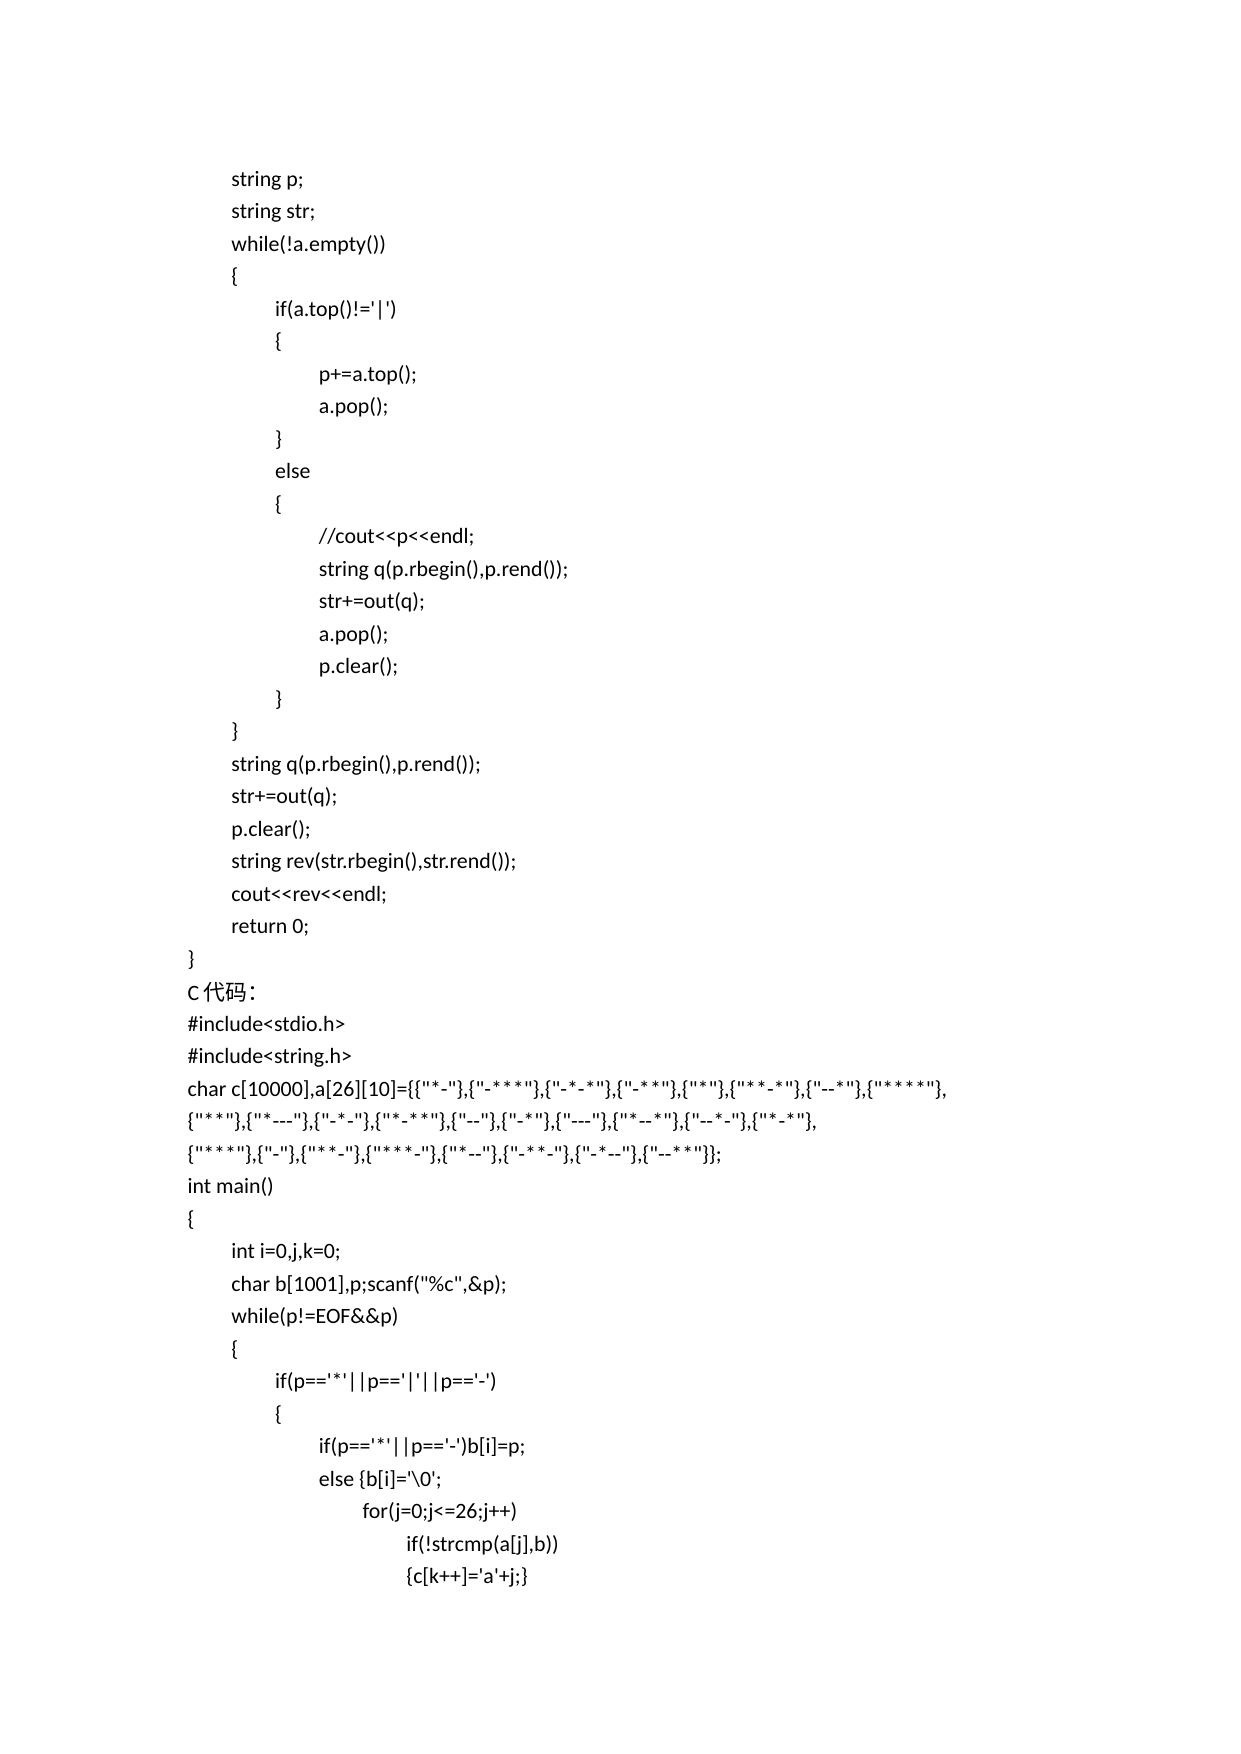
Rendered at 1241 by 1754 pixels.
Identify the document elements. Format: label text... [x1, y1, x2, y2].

text p+=a.top(); [187, 357, 1053, 389]
text while(p!=EOF&&p) [187, 1299, 1053, 1332]
text } [187, 714, 1053, 747]
text string q(p.rbegin(),p.rend()); [187, 747, 1053, 779]
text char c[10000],a[26][10]={{"*-"},{"-***"},{"-*-*"},{"-**"},{"*"},{"**-*"},{"--*"},{"****"}, [187, 1072, 1053, 1104]
text { [187, 1332, 1053, 1364]
text a.pop(); [187, 617, 1053, 649]
text C代码： [187, 974, 1053, 1007]
text {c[k++]='a'+j;} [187, 1559, 1053, 1592]
text {"**"},{"*---"},{"-*-"},{"*-**"},{"--"},{"-*"},{"---"},{"*--*"},{"--*-"},{"*-*"}, [187, 1104, 1053, 1137]
text { [187, 487, 1053, 519]
text cout<<rev<<endl; [187, 877, 1053, 909]
text } [187, 942, 1053, 974]
text //cout<<p<<endl; [187, 519, 1053, 552]
text for(j=0;j<=26;j++) [187, 1494, 1053, 1527]
text return 0; [187, 909, 1053, 942]
text int main() [187, 1169, 1053, 1202]
text { [187, 259, 1053, 292]
text } [187, 422, 1053, 454]
text if(p=='*'||p=='|'||p=='-') [187, 1364, 1053, 1397]
text { [187, 1202, 1053, 1234]
text { [187, 1397, 1053, 1429]
text {"***"},{"-"},{"**-"},{"***-"},{"*--"},{"-**-"},{"-*--"},{"--**"}}; [187, 1137, 1053, 1169]
text else [187, 454, 1053, 487]
text } [187, 682, 1053, 714]
text string str; [187, 194, 1053, 227]
text str+=out(q); [187, 779, 1053, 812]
text if(a.top()!='|') [187, 292, 1053, 324]
text char b[1001],p;scanf("%c",&p); [187, 1267, 1053, 1299]
text int i=0,j,k=0; [187, 1234, 1053, 1267]
text else {b[i]='\0'; [187, 1462, 1053, 1494]
text #include<string.h> [187, 1039, 1053, 1072]
text while(!a.empty()) [187, 227, 1053, 259]
text { [187, 324, 1053, 357]
text p.clear(); [187, 812, 1053, 844]
text string p; [187, 162, 1053, 194]
text string rev(str.rbegin(),str.rend()); [187, 844, 1053, 877]
text a.pop(); [187, 389, 1053, 422]
text if(p=='*'||p=='-')b[i]=p; [187, 1429, 1053, 1462]
text string q(p.rbegin(),p.rend()); [187, 552, 1053, 584]
text p.clear(); [187, 649, 1053, 682]
text str+=out(q); [187, 584, 1053, 617]
text #include<stdio.h> [187, 1007, 1053, 1039]
text if(!strcmp(a[j],b)) [187, 1527, 1053, 1559]
